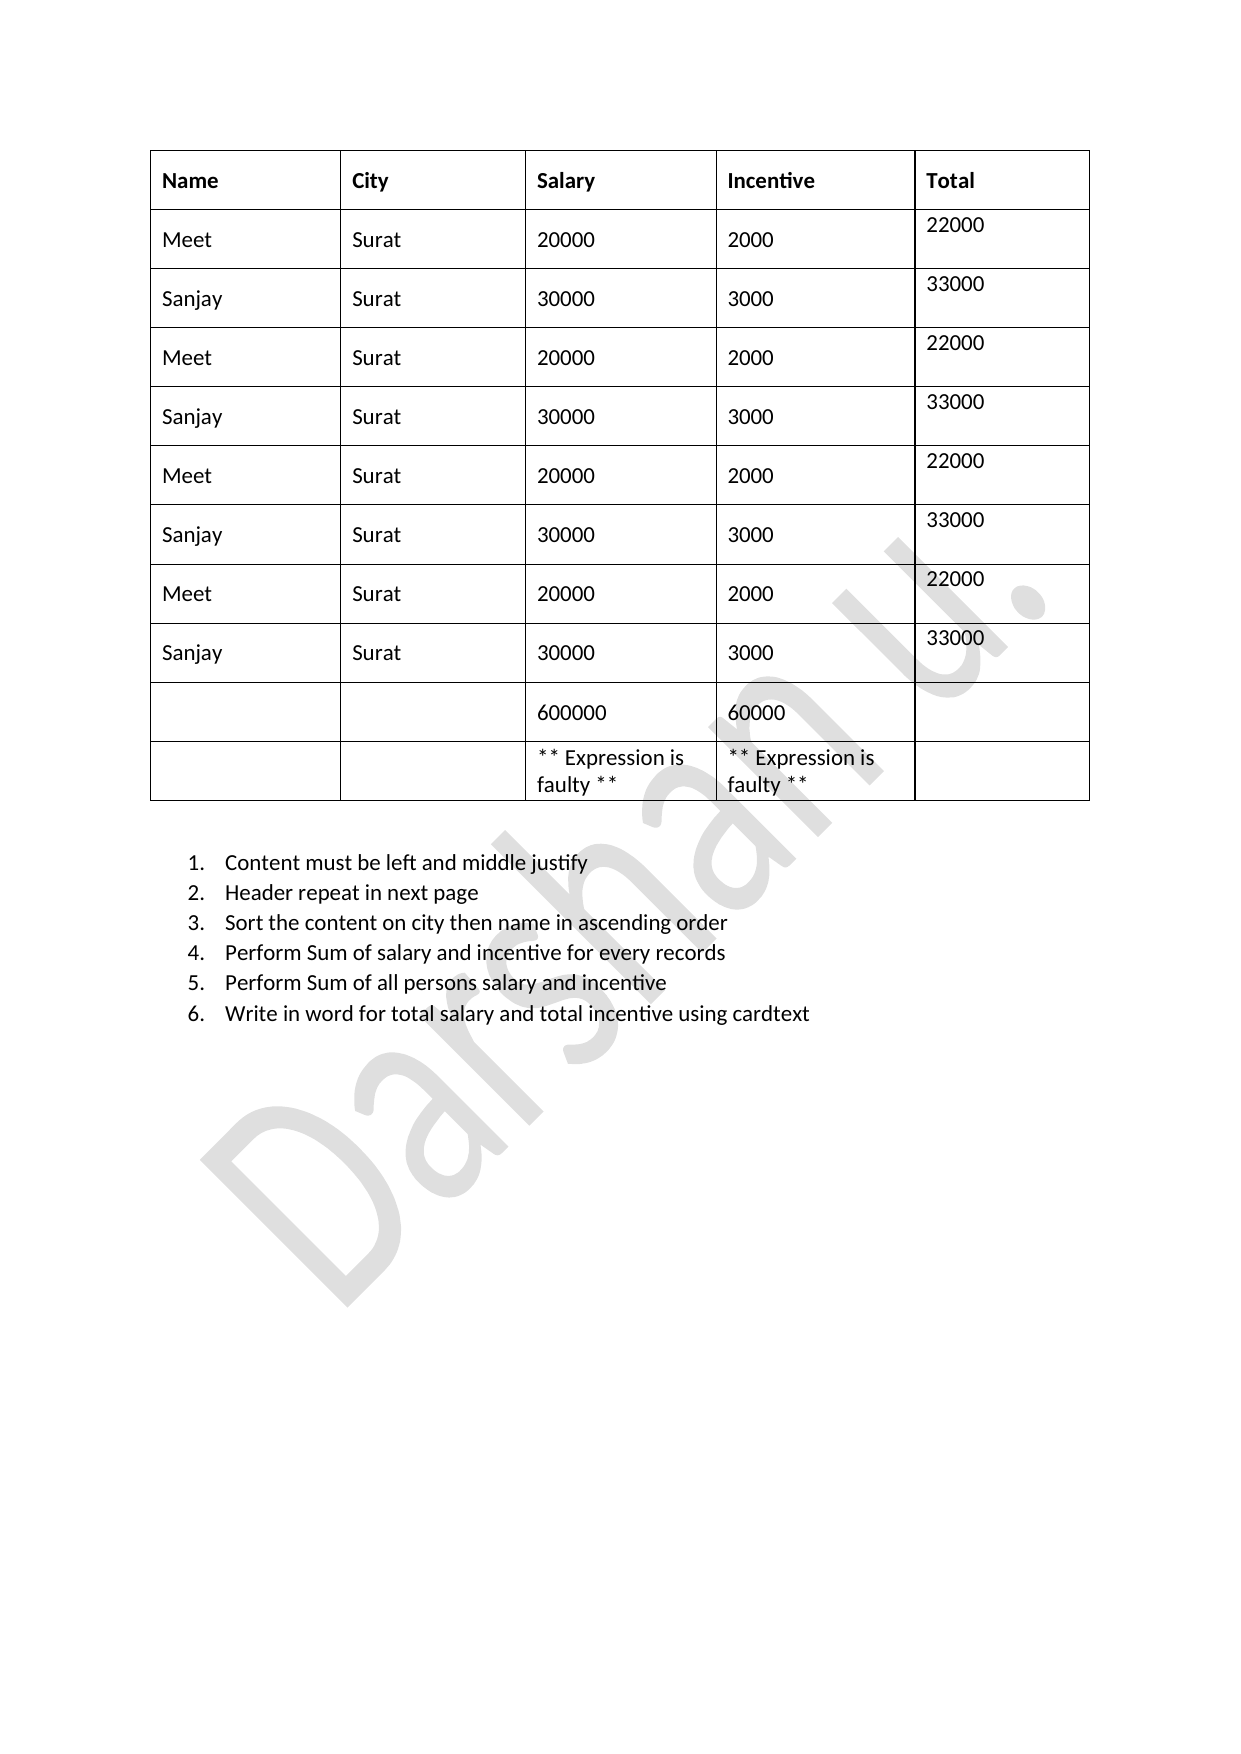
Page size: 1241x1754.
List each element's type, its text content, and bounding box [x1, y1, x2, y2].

list Perform Sum of salary and incentive for every records [187, 938, 1090, 966]
table_cell Surat [341, 328, 525, 386]
table_cell [341, 683, 525, 741]
table_cell 3000 [717, 505, 914, 563]
list Write in word for total salary and total incentive using cardtext [187, 999, 1090, 1027]
table_cell Meet [151, 446, 340, 504]
table_header Salary [526, 151, 716, 209]
table_cell 30000 [526, 269, 716, 327]
table_cell Sanjay [151, 269, 340, 327]
table_cell 30000 [526, 624, 716, 682]
table_cell Surat [341, 446, 525, 504]
table_cell [916, 742, 1089, 800]
table_cell 33000 [916, 624, 1089, 682]
table_cell Surat [341, 387, 525, 445]
table_cell Surat [341, 210, 525, 268]
table_cell Surat [341, 565, 525, 622]
table_cell 2000 [717, 565, 914, 622]
list Content must be left and middle justify [187, 848, 1090, 876]
table_cell Meet [151, 328, 340, 386]
table_cell 20000 [526, 210, 716, 268]
table_cell Surat [341, 269, 525, 327]
table_header Name [151, 151, 340, 209]
table_cell 3000 [717, 269, 914, 327]
table_cell Surat [341, 624, 525, 682]
table_cell [151, 683, 340, 741]
table_cell 2000 [717, 446, 914, 504]
table_cell Sanjay [151, 387, 340, 445]
table_cell 33000 [916, 505, 1089, 563]
table_cell 30000 [526, 505, 716, 563]
table_cell six hundred thousand [526, 742, 716, 800]
table_cell 22000 [916, 328, 1089, 386]
table_cell Surat [341, 505, 525, 563]
table_cell 33000 [916, 387, 1089, 445]
table_cell 33000 [916, 269, 1089, 327]
table_cell sixty thousand [717, 742, 914, 800]
table_cell [916, 683, 1089, 741]
table_cell Meet [151, 210, 340, 268]
table_cell 22000 [916, 565, 1089, 622]
table_header Incentive [717, 151, 914, 209]
table_cell 2000 [717, 210, 914, 268]
table_cell [341, 742, 525, 800]
table_cell 22000 [916, 210, 1089, 268]
table_cell 3000 [717, 624, 914, 682]
list Sort the content on city then name in ascending order [187, 908, 1090, 936]
list Header repeat in next page [187, 878, 1090, 906]
table_cell 20000 [526, 565, 716, 622]
table_header Total [916, 151, 1089, 209]
table_cell Sanjay [151, 505, 340, 563]
table_cell 22000 [916, 446, 1089, 504]
table_cell 20000 [526, 328, 716, 386]
table_cell 60000 [717, 683, 914, 741]
table_cell 3000 [717, 387, 914, 445]
table_cell Sanjay [151, 624, 340, 682]
table_cell [151, 742, 340, 800]
table_cell Meet [151, 565, 340, 622]
table_cell 600000 [526, 683, 716, 741]
table_cell 30000 [526, 387, 716, 445]
table_cell 2000 [717, 328, 914, 386]
table_header City [341, 151, 525, 209]
list Perform Sum of all persons salary and incentive [187, 968, 1090, 996]
table_cell 20000 [526, 446, 716, 504]
